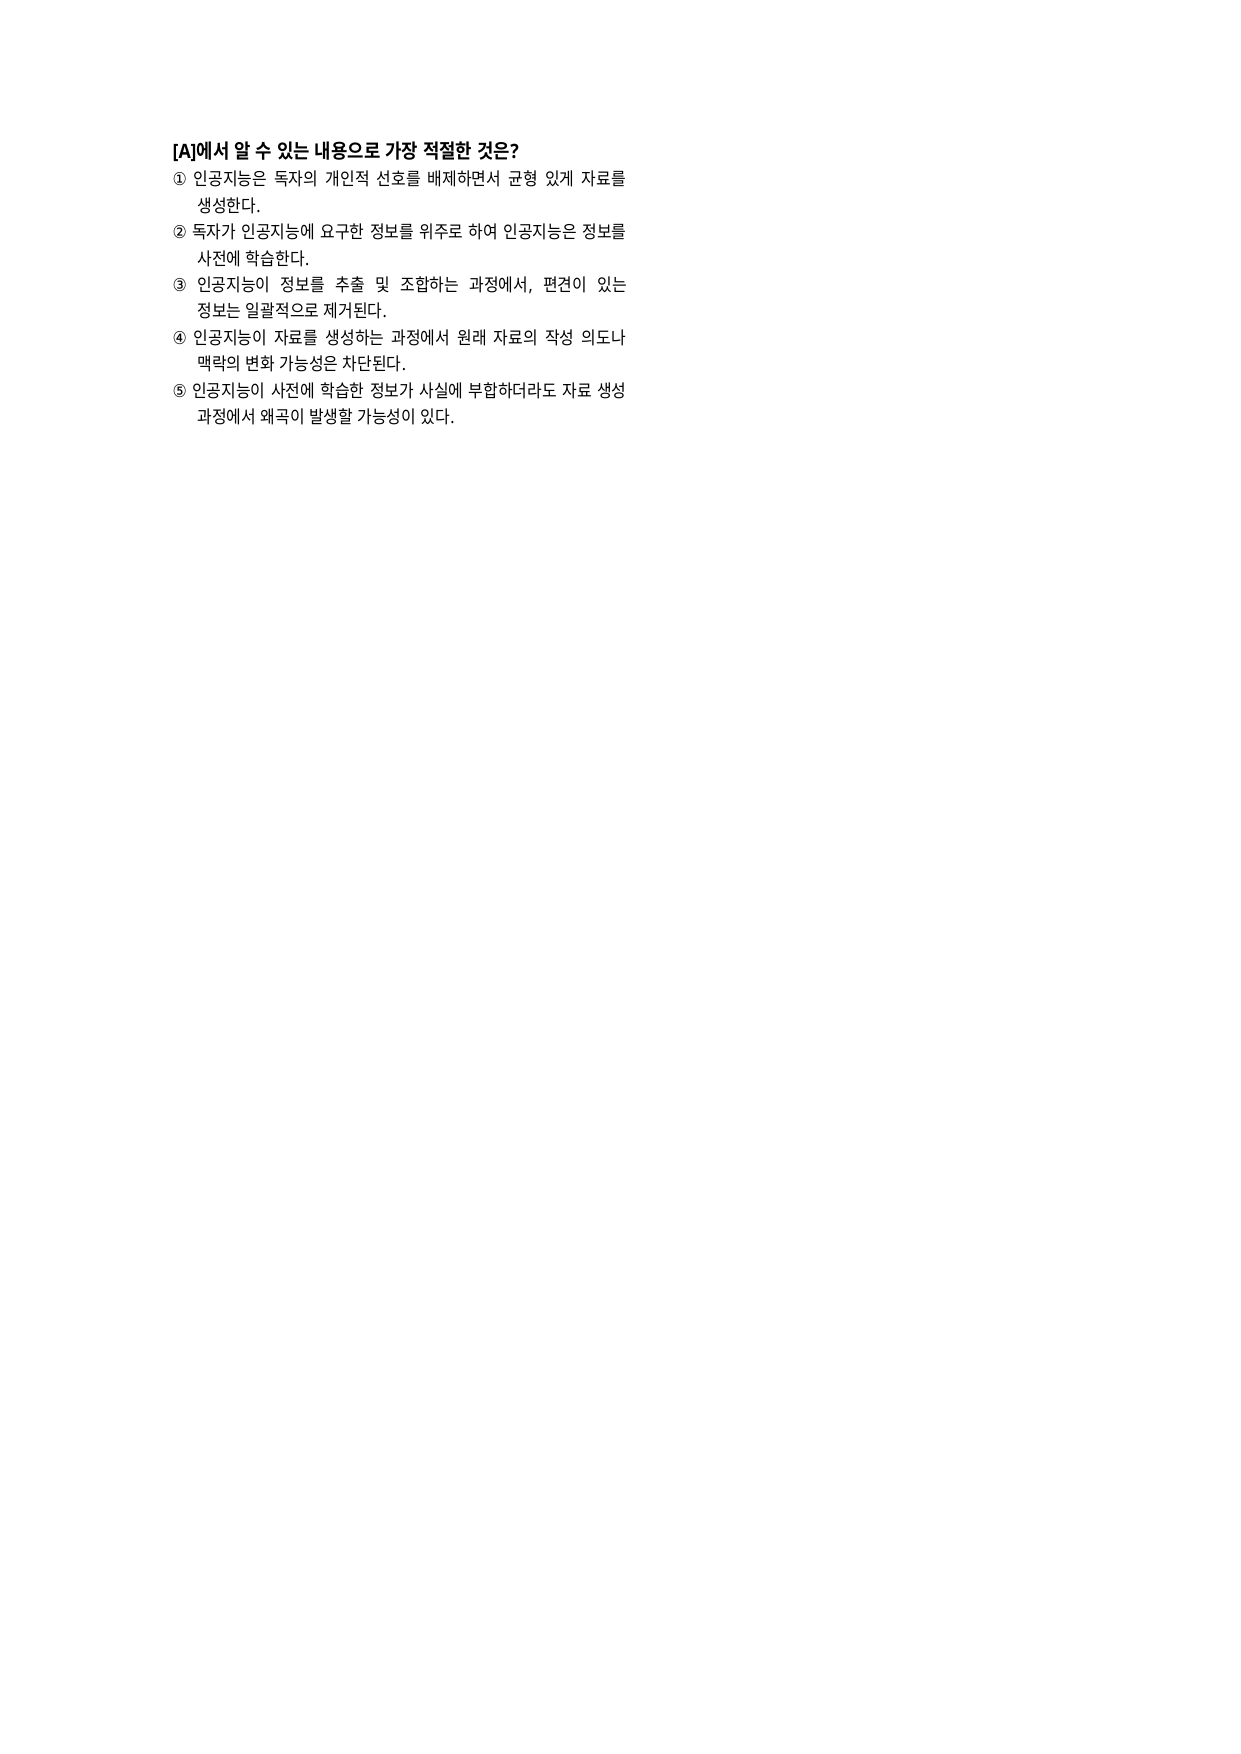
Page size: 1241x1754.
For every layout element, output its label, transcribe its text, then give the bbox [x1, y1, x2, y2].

text [A]에서 알 수 있는 내용으로 가장 적절한 것은? [172, 136, 627, 164]
text ⑤ 인공지능이 사전에 학습한 정보가 사실에 부합하더라도 자료 생성 과정에서 왜곡이 발생할 가능성이 있다. [172, 377, 627, 429]
text ③ 인공지능이 정보를 추출 및 조합하는 과정에서, 편견이 있는 정보는 일괄적으로 제거된다. [172, 271, 627, 323]
text ② 독자가 인공지능에 요구한 정보를 위주로 하여 인공지능은 정보를 사전에 학습한다. [172, 218, 627, 270]
text ① 인공지능은 독자의 개인적 선호를 배제하면서 균형 있게 자료를 생성한다. [172, 165, 627, 217]
text ④ 인공지능이 자료를 생성하는 과정에서 원래 자료의 작성 의도나 맥락의 변화 가능성은 차단된다. [172, 324, 627, 376]
